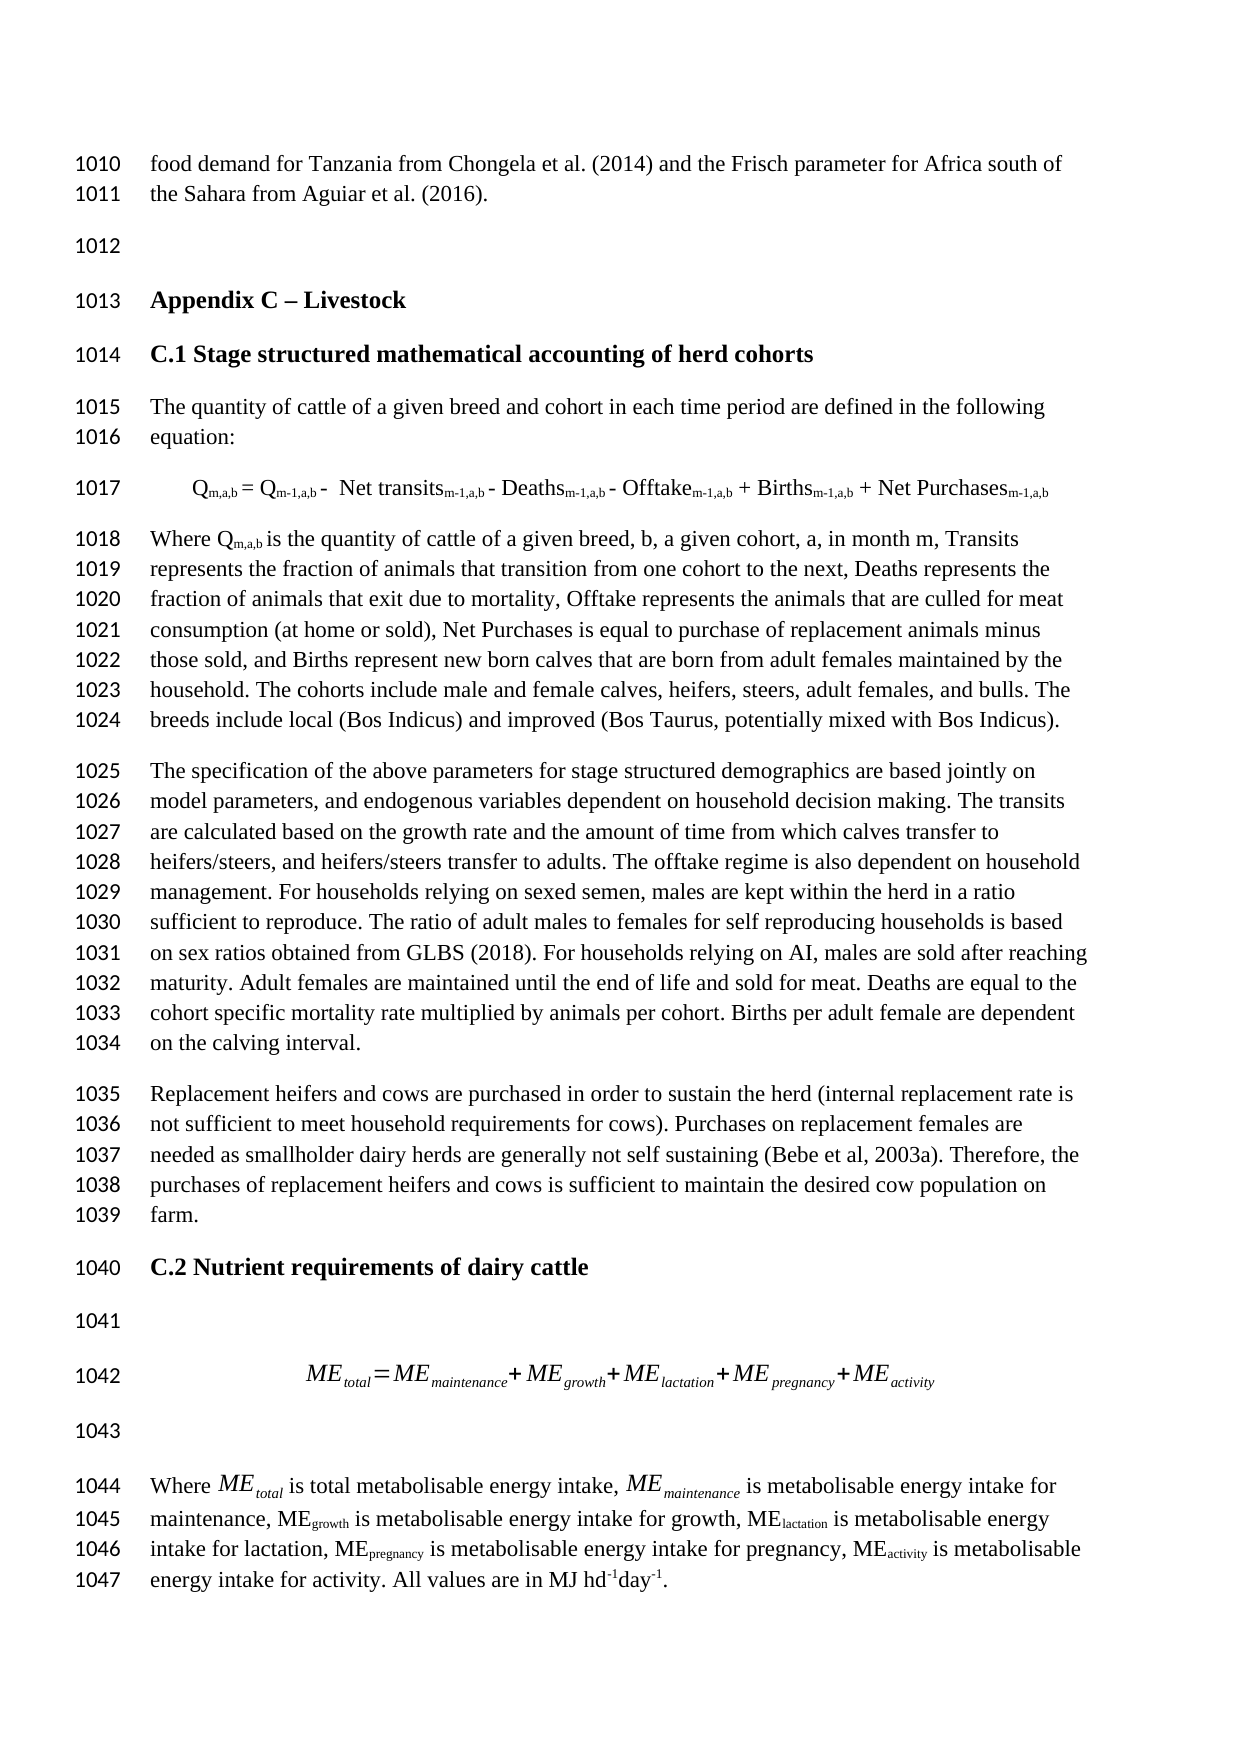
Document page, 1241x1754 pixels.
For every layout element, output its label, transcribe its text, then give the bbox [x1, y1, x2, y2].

text C.1 Stage structured mathematical accounting of herd cohorts [150, 339, 1090, 368]
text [150, 150, 1090, 207]
text The quantity of cattle of a given breed and cohort in each time period are defined in the following equation: [150, 393, 1090, 449]
text Appendix C – Livestock [150, 285, 1090, 314]
text Replacement heifers and cows are purchased in order to sustain the herd (internal replacement rate is not sufficient to meet household requirements for cows). Purchases on replacement females are needed as smallholder dairy herds are generally not self sustaining (Bebe et al, 2003a). Therefore, the purchases of replacement heifers and cows is sufficient to maintain the desired cow population on farm. [150, 1080, 1090, 1227]
text Qm,a,b = Qm-1,a,b - Net transitsm-1,a,b - Deathsm-1,a,b - Offtakem-1,a,b + Birthsm-1,a,b + Net Purchasesm-1,a,b [150, 474, 1090, 500]
text Where is total metabolisable energy intake, is metabolisable energy intake for maintenance, MEgrowth is metabolisable energy intake for growth, MElactation is metabolisable energy intake for lactation, MEpregnancy is metabolisable energy intake for pregnancy, MEactivity is metabolisable energy intake for activity. All values are in MJ hd-1day-1. [150, 1470, 1090, 1592]
text Where Qm,a,b is the quantity of cattle of a given breed, b, a given cohort, a, in month m, Transits represents the fraction of animals that transition from one cohort to the next, Deaths represents the fraction of animals that exit due to mortality, Offtake represents the animals that are culled for meat consumption (at home or sold), Net Purchases is equal to purchase of replacement animals minus those sold, and Births represent new born calves that are born from adult females maintained by the household. The cohorts include male and female calves, heifers, steers, adult females, and bulls. The breeds include local (Bos Indicus) and improved (Bos Taurus, potentially mixed with Bos Indicus). [150, 525, 1090, 733]
text C.2 Nutrient requirements of dairy cattle [150, 1252, 1090, 1281]
text The specification of the above parameters for stage structured demographics are based jointly on model parameters, and endogenous variables dependent on household decision making. The transits are calculated based on the growth rate and the amount of time from which calves transfer to heifers/steers, and heifers/steers transfer to adults. The offtake regime is also dependent on household management. For households relying on sexed semen, males are kept within the herd in a ratio sufficient to reproduce. The ratio of adult males to females for self reproducing households is based on sex ratios obtained from GLBS (2018). For households relying on AI, males are sold after reaching maturity. Adult females are maintained until the end of life and sold for meat. Deaths are equal to the cohort specific mortality rate multiplied by animals per cohort. Births per adult female are dependent on the calving interval. [150, 757, 1090, 1056]
